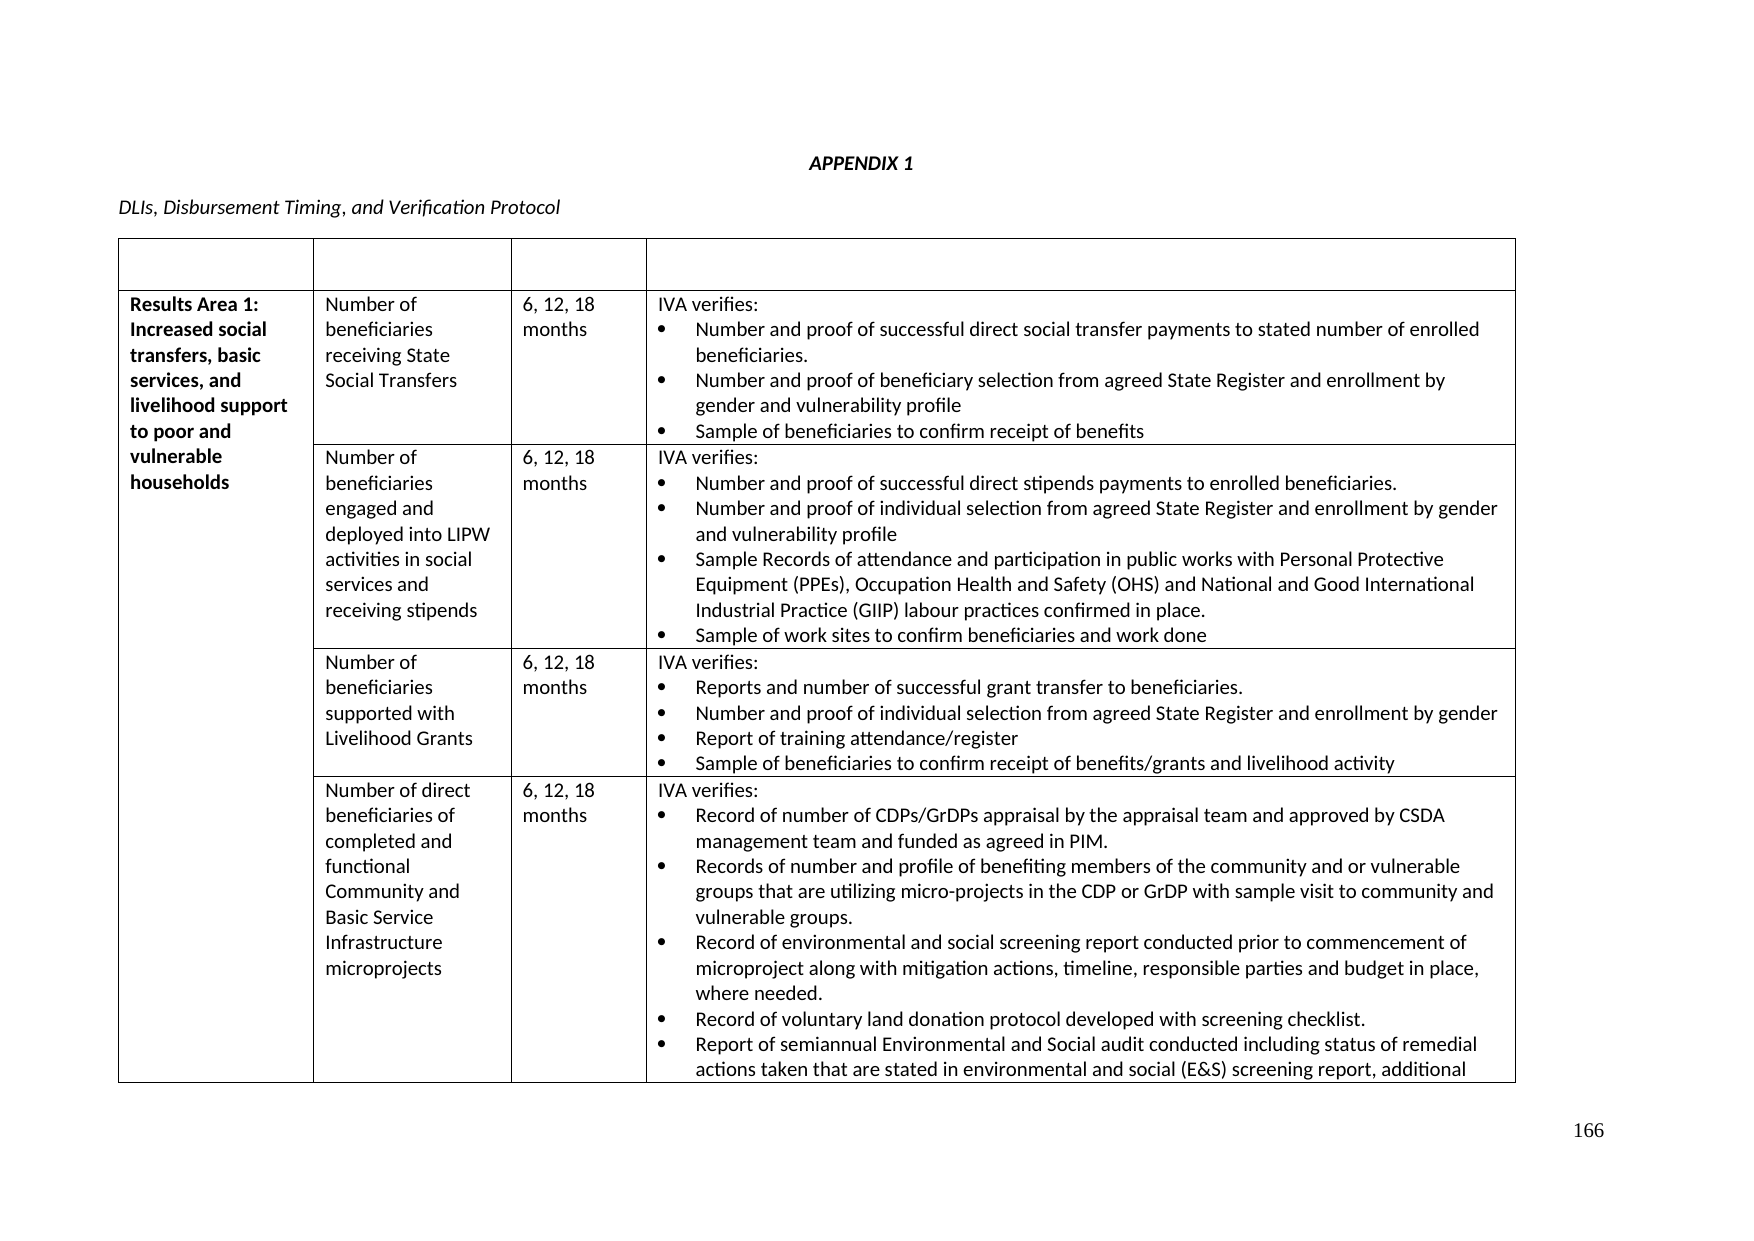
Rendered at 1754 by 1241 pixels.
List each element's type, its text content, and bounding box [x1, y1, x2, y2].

text DLIs, Disbursement Timing, and Verification Protocol [118, 194, 1604, 219]
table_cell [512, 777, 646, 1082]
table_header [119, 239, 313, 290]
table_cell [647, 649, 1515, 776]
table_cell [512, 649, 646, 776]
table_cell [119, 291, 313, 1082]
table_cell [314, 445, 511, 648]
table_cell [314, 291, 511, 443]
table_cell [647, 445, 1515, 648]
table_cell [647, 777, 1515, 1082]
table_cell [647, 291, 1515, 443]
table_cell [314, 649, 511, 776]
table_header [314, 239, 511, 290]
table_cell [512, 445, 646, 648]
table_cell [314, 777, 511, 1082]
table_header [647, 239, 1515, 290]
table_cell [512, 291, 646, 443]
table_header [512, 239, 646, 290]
text APPENDIX 1 [118, 150, 1604, 175]
